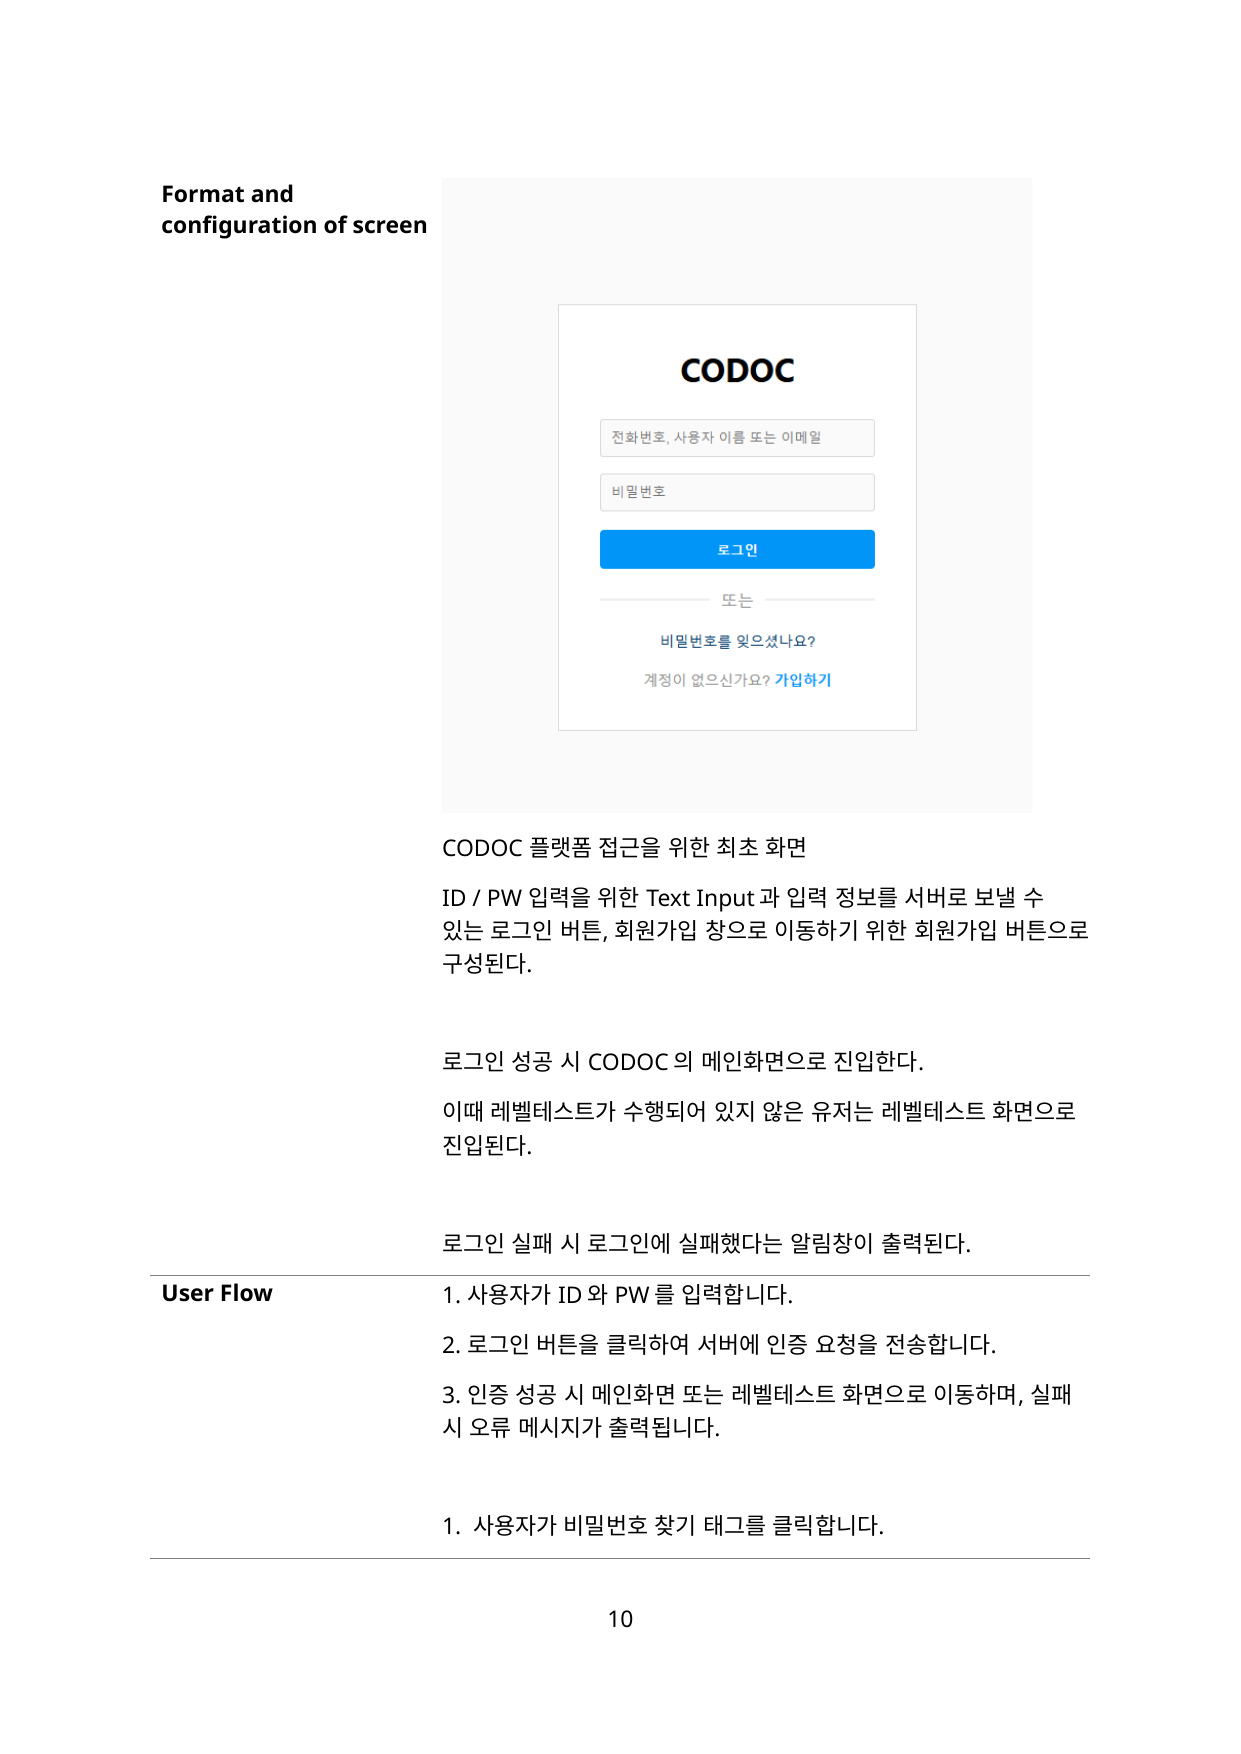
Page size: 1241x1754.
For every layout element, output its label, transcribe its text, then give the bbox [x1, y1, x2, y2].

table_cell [431, 1276, 1090, 1558]
table_cell Format and configuration of screen [150, 177, 431, 1275]
picture [441, 178, 1033, 813]
table_cell User Flow [150, 1276, 431, 1558]
table_cell CODOC 플랫폼 접근을 위한 최초 화면 ID / PW 입력을 위한 Text Input과 입력 정보를 서버로 보낼 수 있는 로그인 버튼, 회원가입 창으로 이동하기 위한 회원가입 버튼으로 구성된다. 로그인 성공 시 CODOC의 메인화면으로 진입한다. 이때 레벨테스트가 수행되어 있지 않은 유저는 레벨테스트 화면으로 진입된다. 로그인 실패 시 로그인에 실패했다는 알림창이 출력된다. [431, 177, 1090, 1275]
